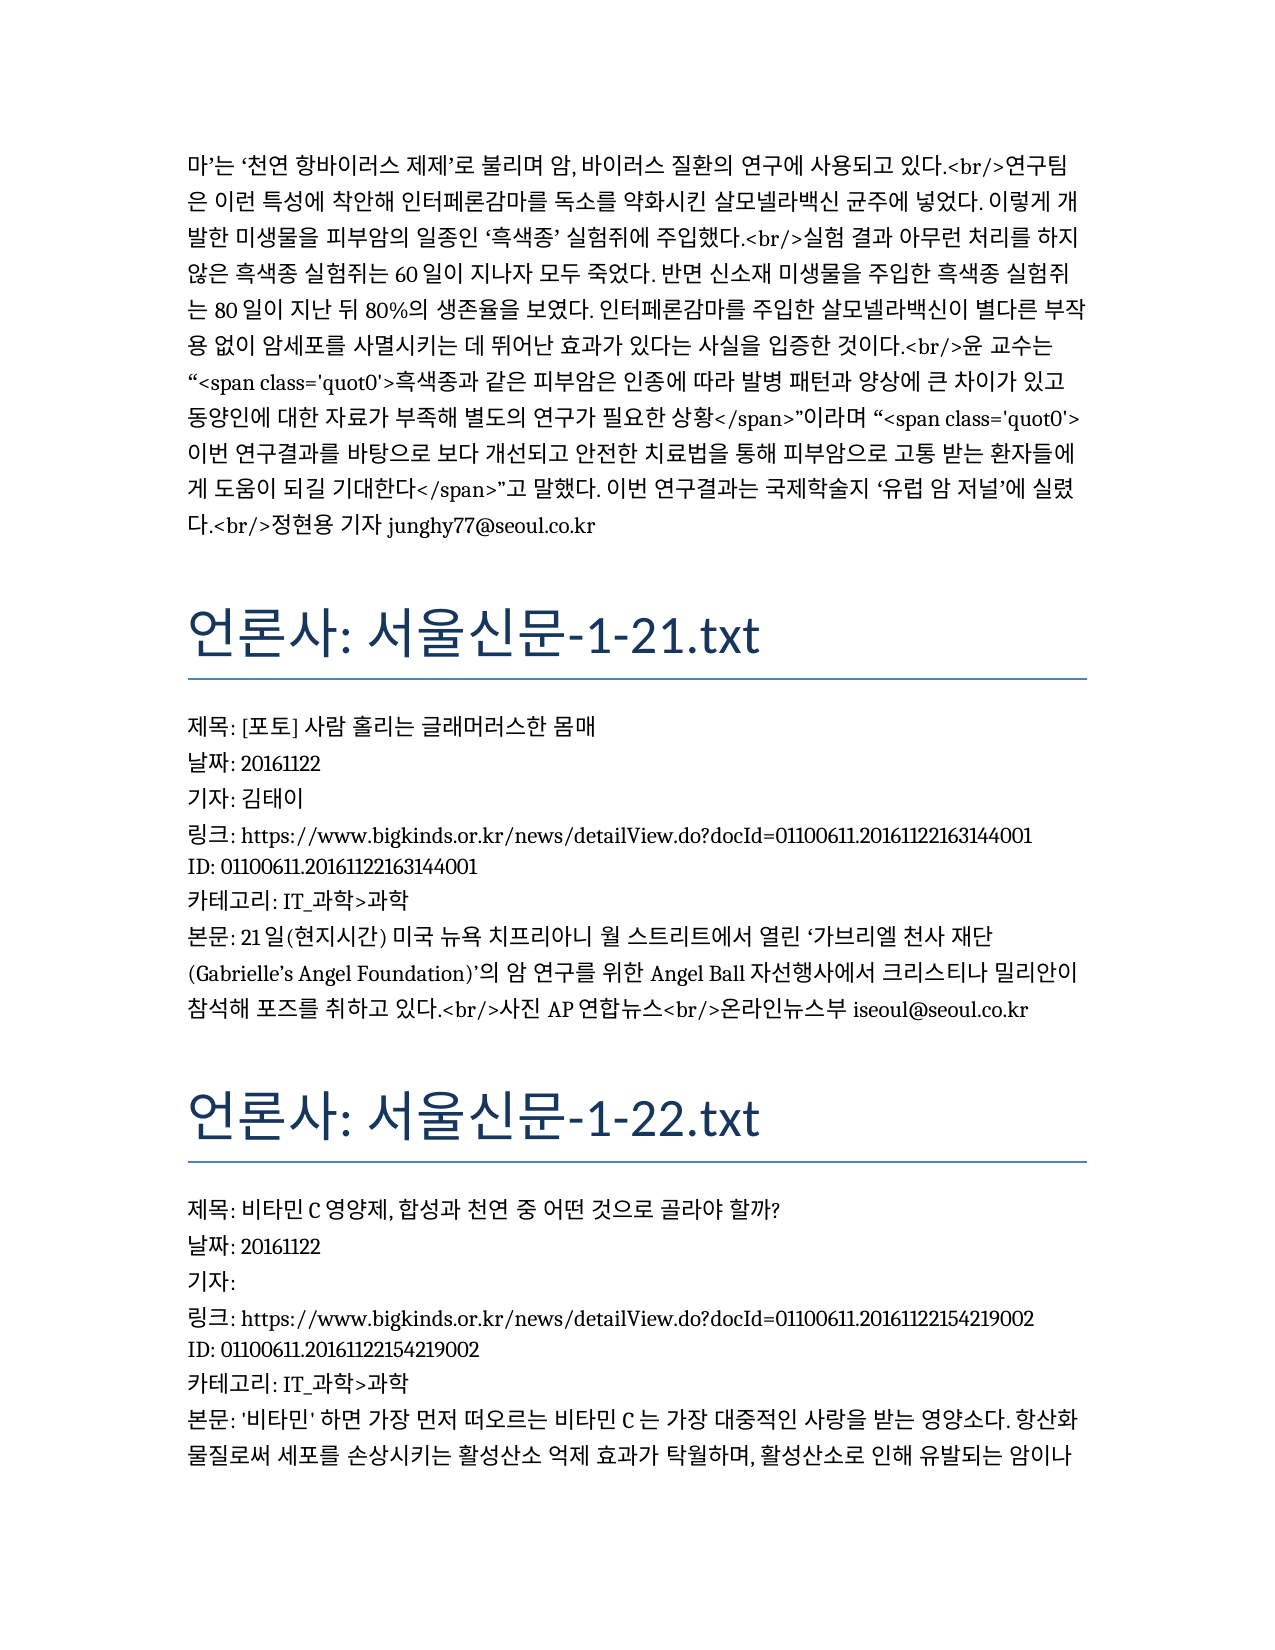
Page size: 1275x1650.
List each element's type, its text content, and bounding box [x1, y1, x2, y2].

title 언론사: 서울신문-1-22.txt [187, 1079, 1087, 1163]
title 언론사: 서울신문-1-21.txt [187, 596, 1087, 680]
text 제목: [포토] 사람 홀리는 글래머러스한 몸매 날짜: 20161122 기자: 김태이 링크: https://www.bigkinds.or.kr/news/detailView.do?docId=01100611.20161122163144001 ID: 01100611.20161122163144001 카테고리: IT_과학>과학 본문: 21일(현지시간) 미국 뉴욕 치프리아니 월 스트리트에서 열린 ‘가브리엘 천사 재단(Gabrielle’s Angel Foundation)’의 암 연구를 위한 Angel Ball 자선행사에서 크리스티나 밀리안이 참석해 포즈를 취하고 있다.<br/>사진 AP 연합뉴스<br/>온라인뉴스부 iseoul@seoul.co.kr [187, 711, 1087, 1054]
